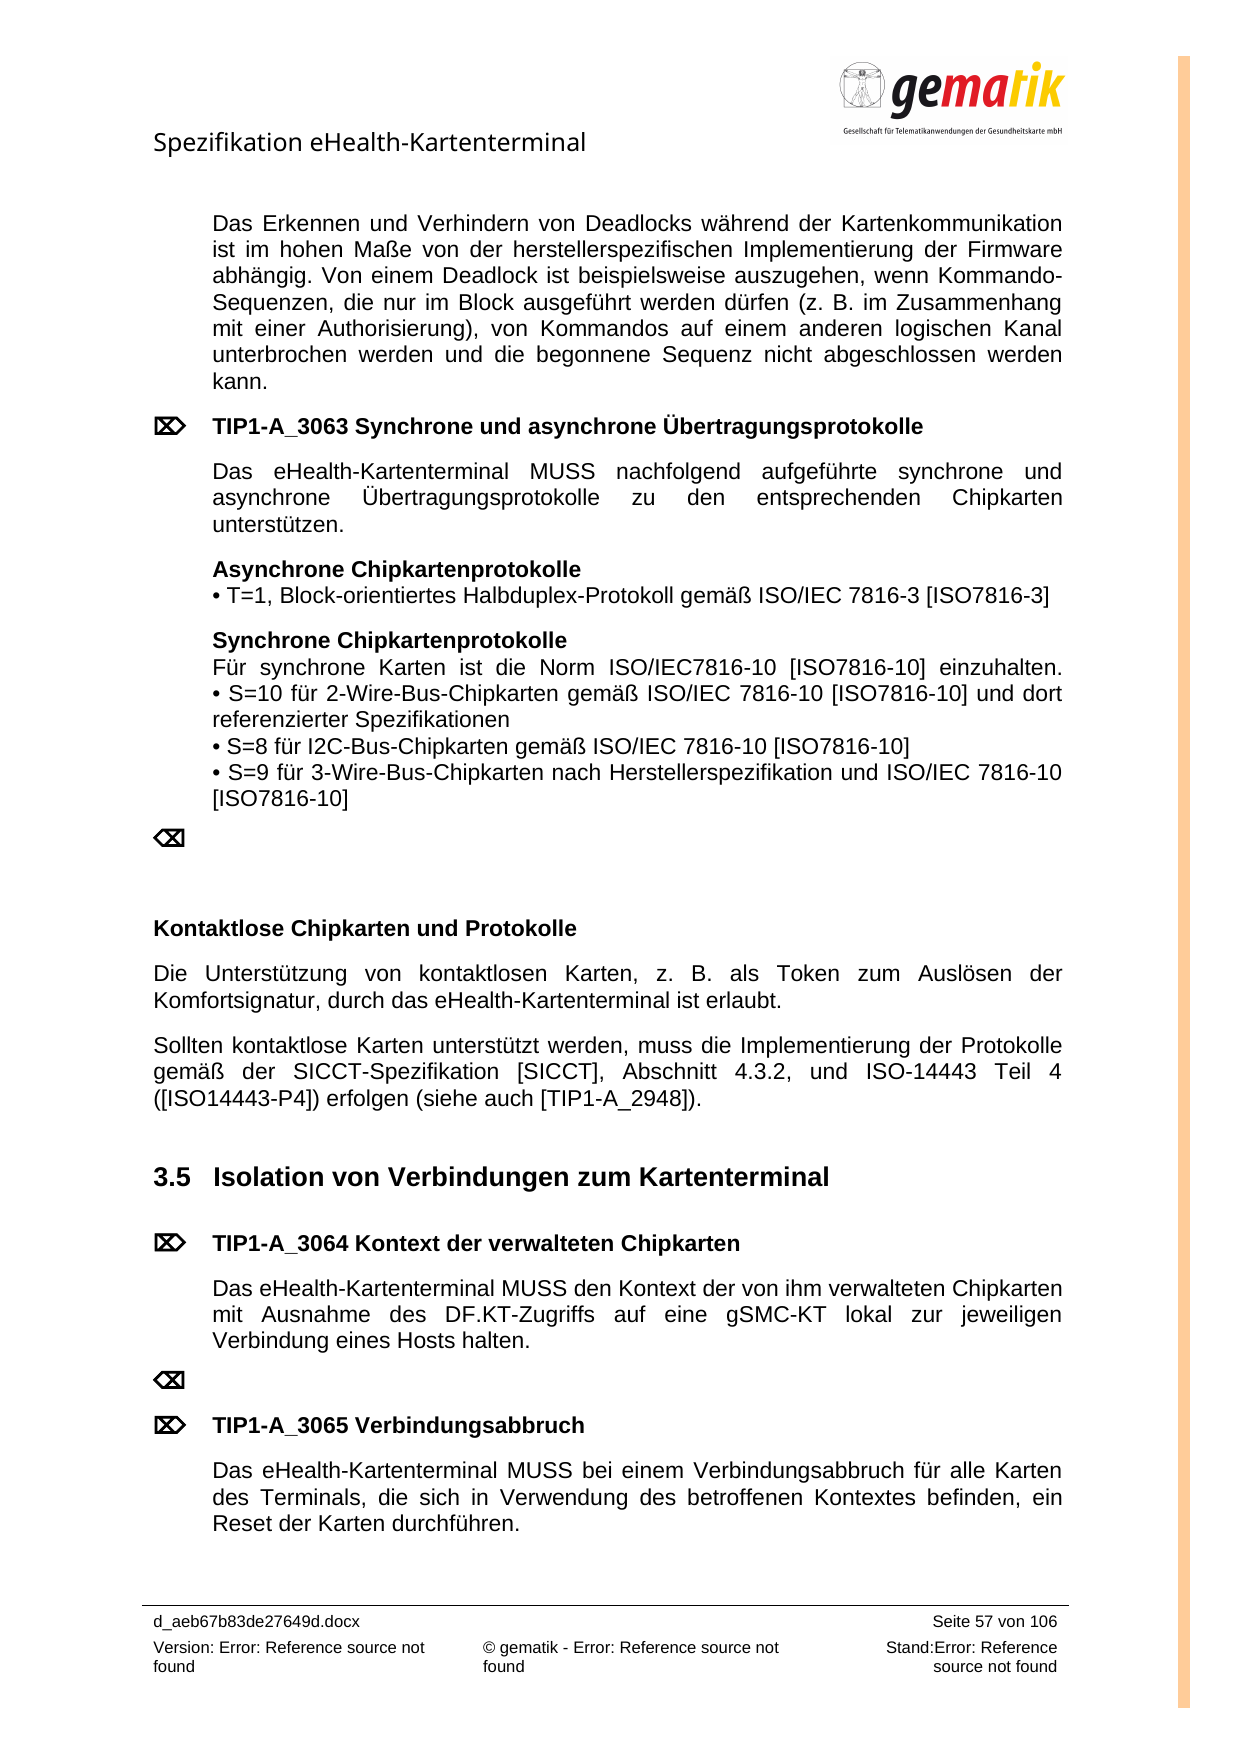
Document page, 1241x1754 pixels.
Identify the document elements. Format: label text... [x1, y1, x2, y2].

text TIP1-A_3065 Verbindungsabbruch [153, 1412, 1063, 1438]
text TIP1-A_3063 Synchrone und asynchrone Übertragungsprotokolle [153, 413, 1063, 439]
text Die Unterstützung von kontaktlosen Karten, z. B. als Token zum Auslösen der Komfortsignatur, durch das eHealth-Kartenterminal ist erlaubt. [153, 960, 1063, 1013]
text Das Erkennen und Verhindern von Deadlocks während der Kartenkommunikation ist im hohen Maße von der herstellerspezifischen Implementierung der Firmware abhängig. Von einem Deadlock ist beispielsweise auszugehen, wenn Kommando-Sequenzen, die nur im Block ausgeführt werden dürfen (z. B. im Zusammenhang mit einer Authorisierung), von Kommandos auf einem anderen logischen Kanal unterbrochen werden und die begonnene Sequenz nicht abgeschlossen werden kann. [212, 210, 1063, 394]
text Synchrone Chipkartenprotokolle Für synchrone Karten ist die Norm ISO/IEC7816-10 [ISO7816-10] einzuhalten. • S=10 für 2-Wire-Bus-Chipkarten gemäß ISO/IEC 7816-10 [ISO7816-10] und dort referenzierter Spezifikationen • S=8 für I2C-Bus-Chipkarten gemäß ISO/IEC 7816-10 [ISO7816-10] • S=9 für 3-Wire-Bus-Chipkarten nach Herstellerspezifikation und ISO/IEC 7816-10 [ISO7816-10] [212, 627, 1063, 812]
text Asynchrone Chipkartenprotokolle • T=1, Block-orientiertes Halbduplex-Protokoll gemäß ISO/IEC 7816-3 [ISO7816-3] [212, 556, 1063, 608]
text Das eHealth-Kartenterminal MUSS den Kontext der von ihm verwalteten Chipkarten mit Ausnahme des DF.KT-Zugriffs auf eine gSMC-KT lokal zur jeweiligen Verbindung eines Hosts halten. [212, 1275, 1063, 1354]
text Das eHealth-Kartenterminal MUSS nachfolgend aufgeführte synchrone und asynchrone Übertragungsprotokolle zu den entsprechenden Chipkarten unterstützen. [212, 458, 1063, 537]
text TIP1-A_3064 Kontext der verwalteten Chipkarten [153, 1229, 1063, 1256]
text Das eHealth-Kartenterminal MUSS bei einem Verbindungsabbruch für alle Karten des Terminals, die sich in Verwendung des betroffenen Kontextes befinden, ein Reset der Karten durchführen. [212, 1457, 1063, 1536]
text Kontaktlose Chipkarten und Protokolle [153, 915, 1063, 942]
text Sollten kontaktlose Karten unterstützt werden, muss die Implementierung der Protokolle gemäß der SICCT-Spezifikation [SICCT], Abschnitt 4.3.2, und ISO-14443 Teil 4 ([ISO14443-P4]) erfolgen (siehe auch [TIP1-A_2948]). [153, 1032, 1063, 1111]
picture [830, 56, 1068, 145]
subtitle Isolation von Verbindungen zum Kartenterminal [153, 1161, 1063, 1192]
